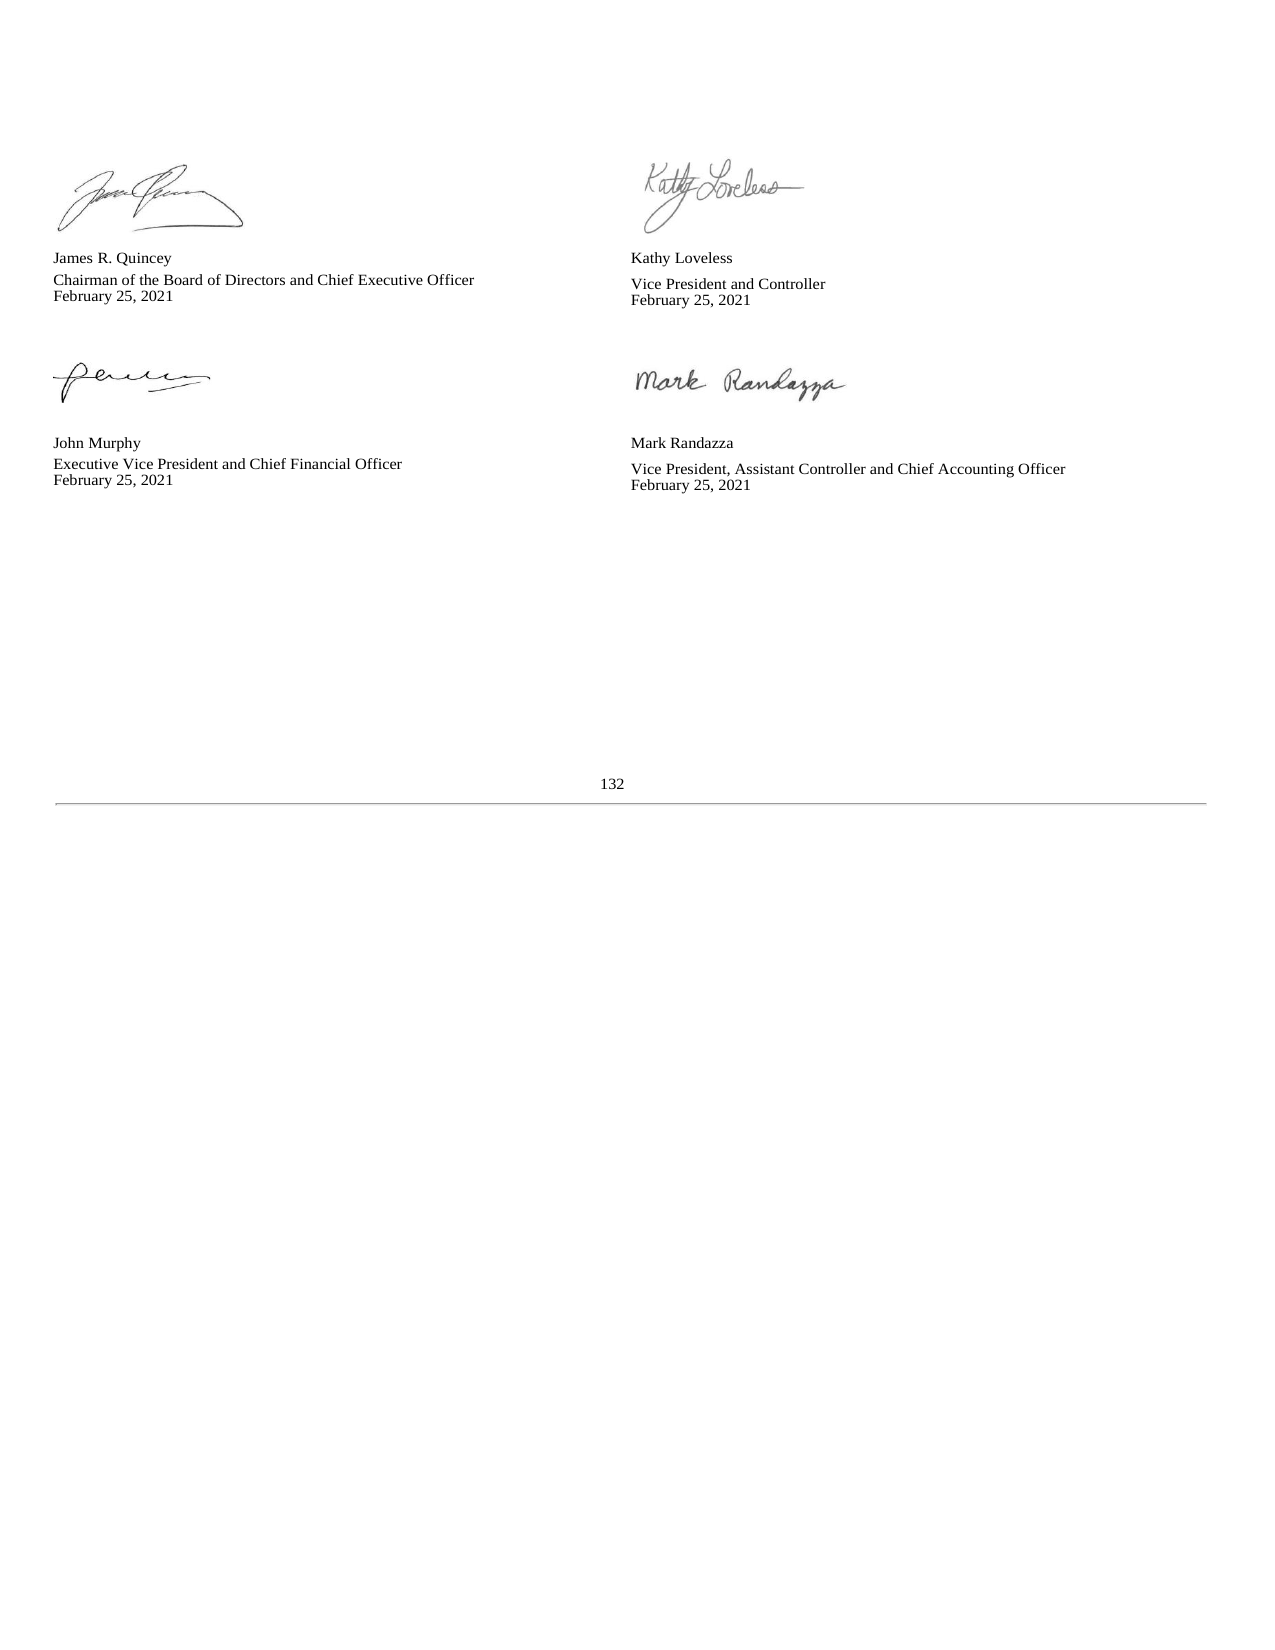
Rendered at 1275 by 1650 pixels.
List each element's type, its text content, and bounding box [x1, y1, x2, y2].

text Vice President and Controller February 25, 2021 [631, 277, 883, 309]
picture [53, 362, 212, 403]
text James R. Quincey Kathy Loveless [53, 249, 1227, 267]
picture [633, 365, 848, 403]
picture [55, 163, 245, 234]
text Chairman of the Board of Directors and Chief Executive Officer February 25, 2021 [53, 272, 478, 304]
text Executive Vice President and Chief Financial Officer February 25, 2021 [53, 457, 406, 489]
text 132 [31, 774, 1193, 792]
text Vice President, Assistant Controller and Chief Accounting Officer February 25, 2021 [631, 461, 1124, 493]
picture [643, 156, 805, 234]
text John Murphy Mark Randazza [53, 434, 1227, 452]
